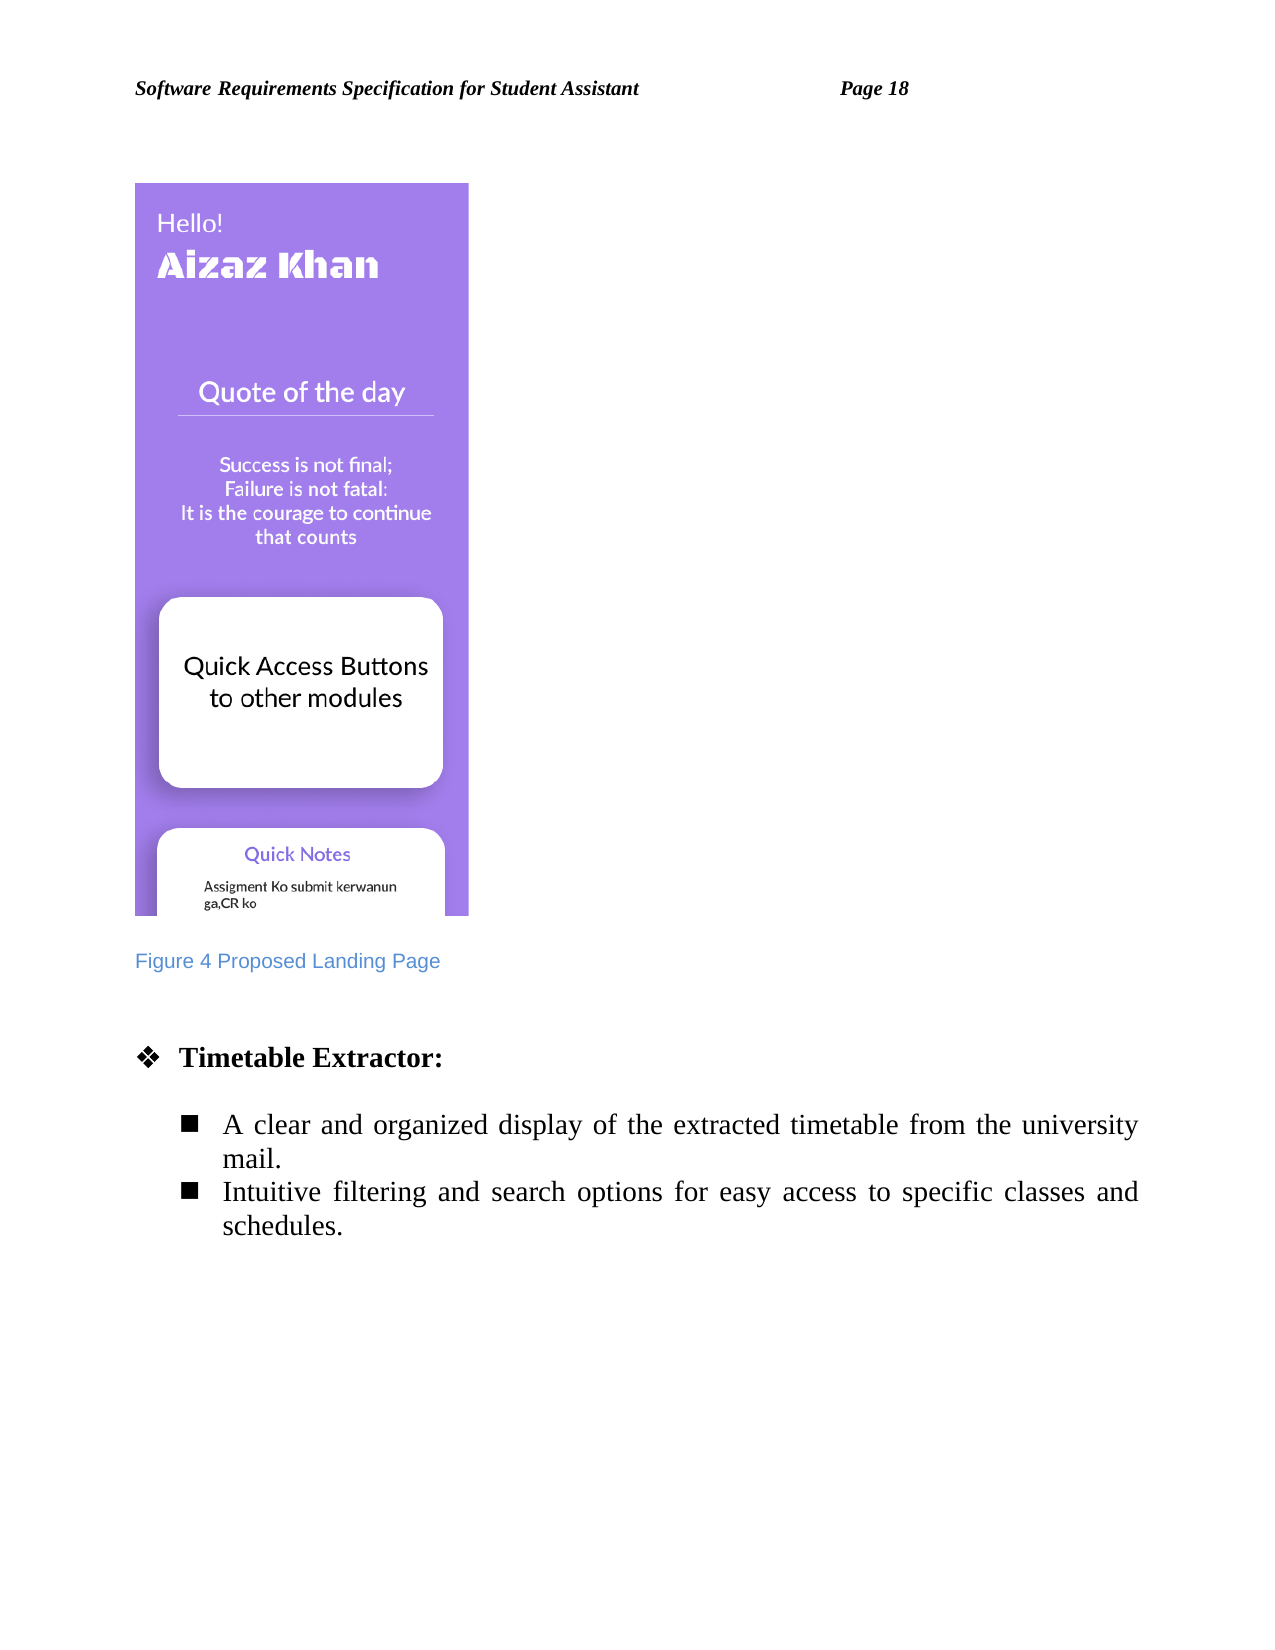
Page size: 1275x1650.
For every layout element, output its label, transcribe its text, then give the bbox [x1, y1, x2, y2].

list Figure 4 Proposed Landing Page [135, 949, 1140, 973]
list Timetable Extractor: [135, 1040, 1140, 1074]
list Intuitive filtering and search options for easy access to specific classes and schedules. [179, 1174, 1140, 1242]
list A clear and organized display of the extracted timetable from the university mail. [179, 1107, 1140, 1174]
picture [135, 183, 469, 916]
